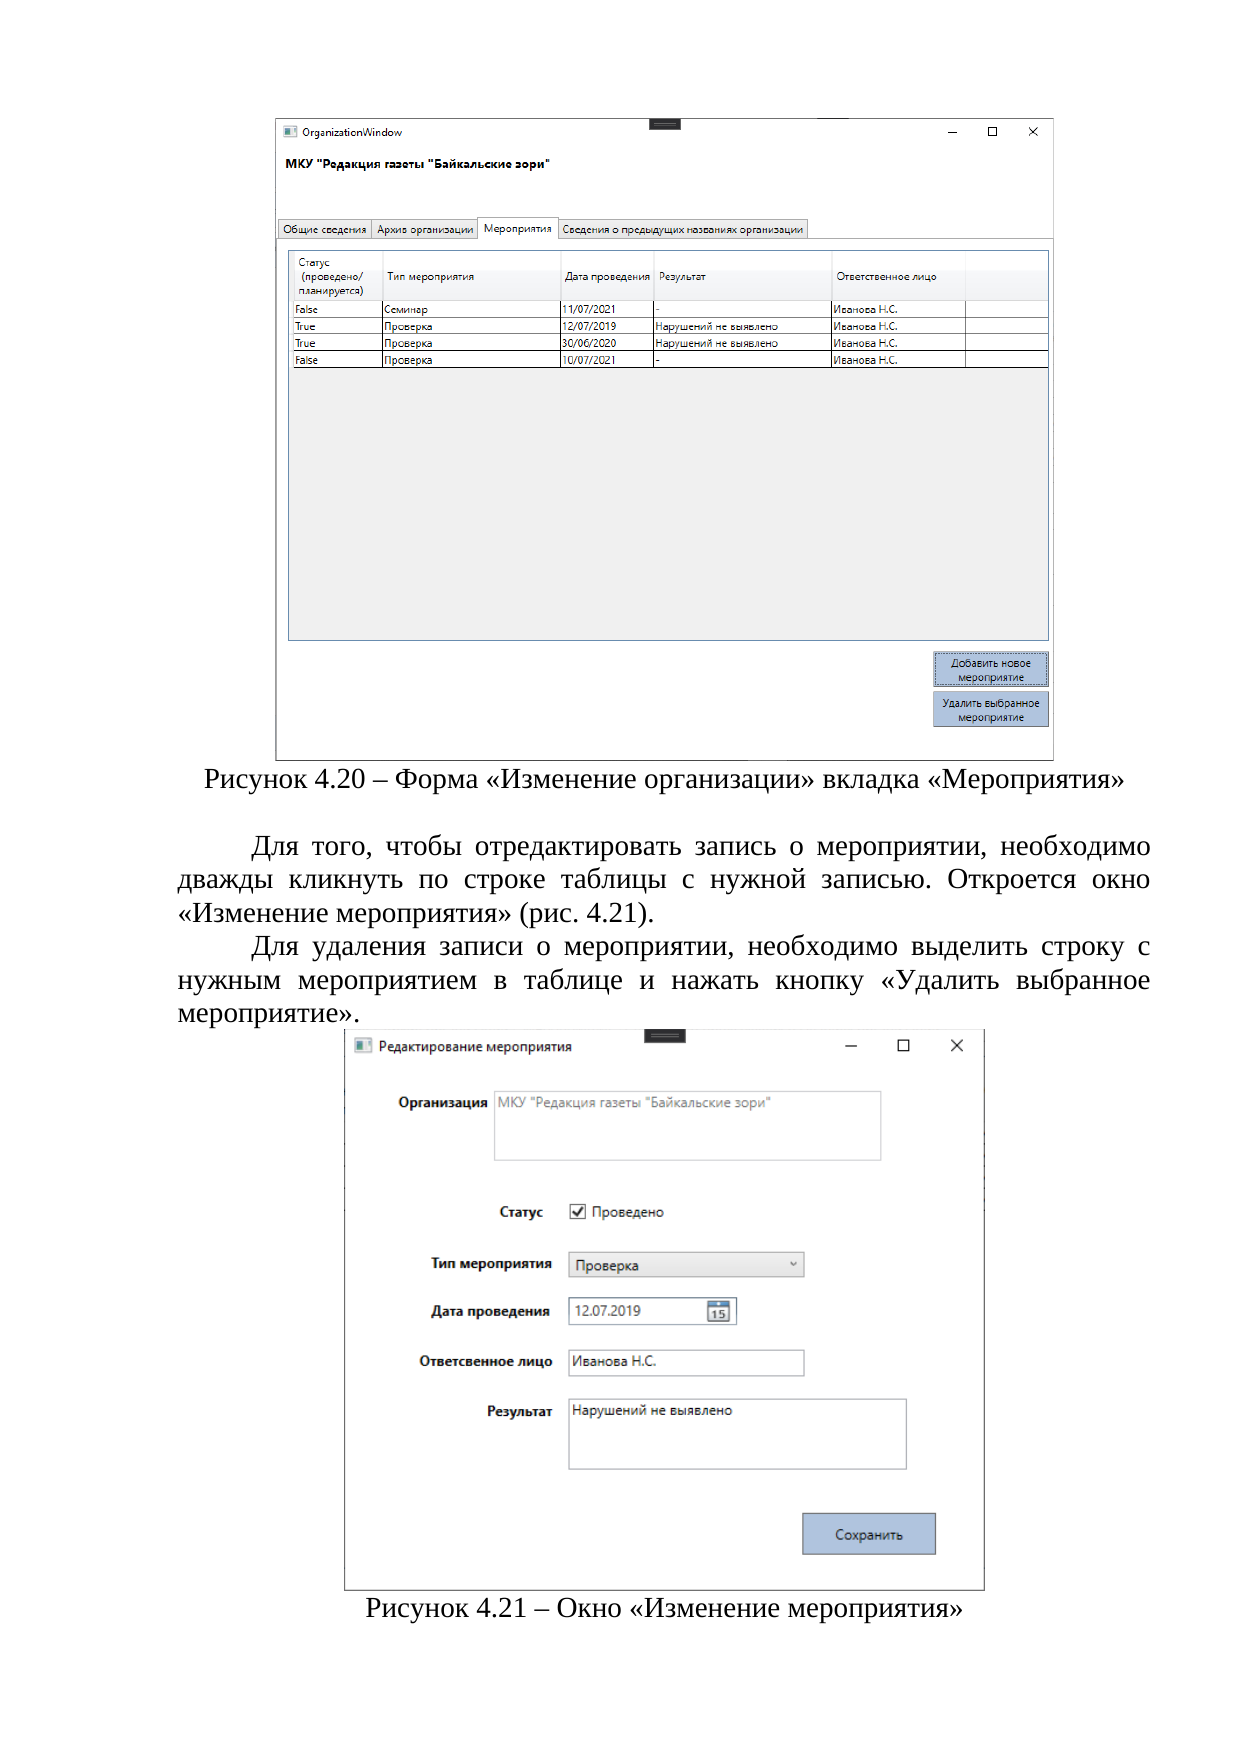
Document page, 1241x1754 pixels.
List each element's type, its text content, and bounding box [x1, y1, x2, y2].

picture [344, 1029, 985, 1591]
text Рисунок 4.21 – Окно «Изменение мероприятия» [177, 1591, 1152, 1624]
picture [275, 118, 1054, 761]
text Для удаления записи о мероприятии, необходимо выделить строку с нужным мероприятием в таблице и нажать кнопку «Удалить выбранное мероприятие». [177, 928, 1152, 1029]
text Рисунок 4.20 – Форма «Изменение организации» вкладка «Мероприятия» [177, 761, 1152, 794]
text Для того, чтобы отредактировать запись о мероприятии, необходимо дважды кликнуть по строке таблицы с нужной записью. Откроется окно «Изменение мероприятия» (рис. 4.21). [177, 828, 1152, 928]
